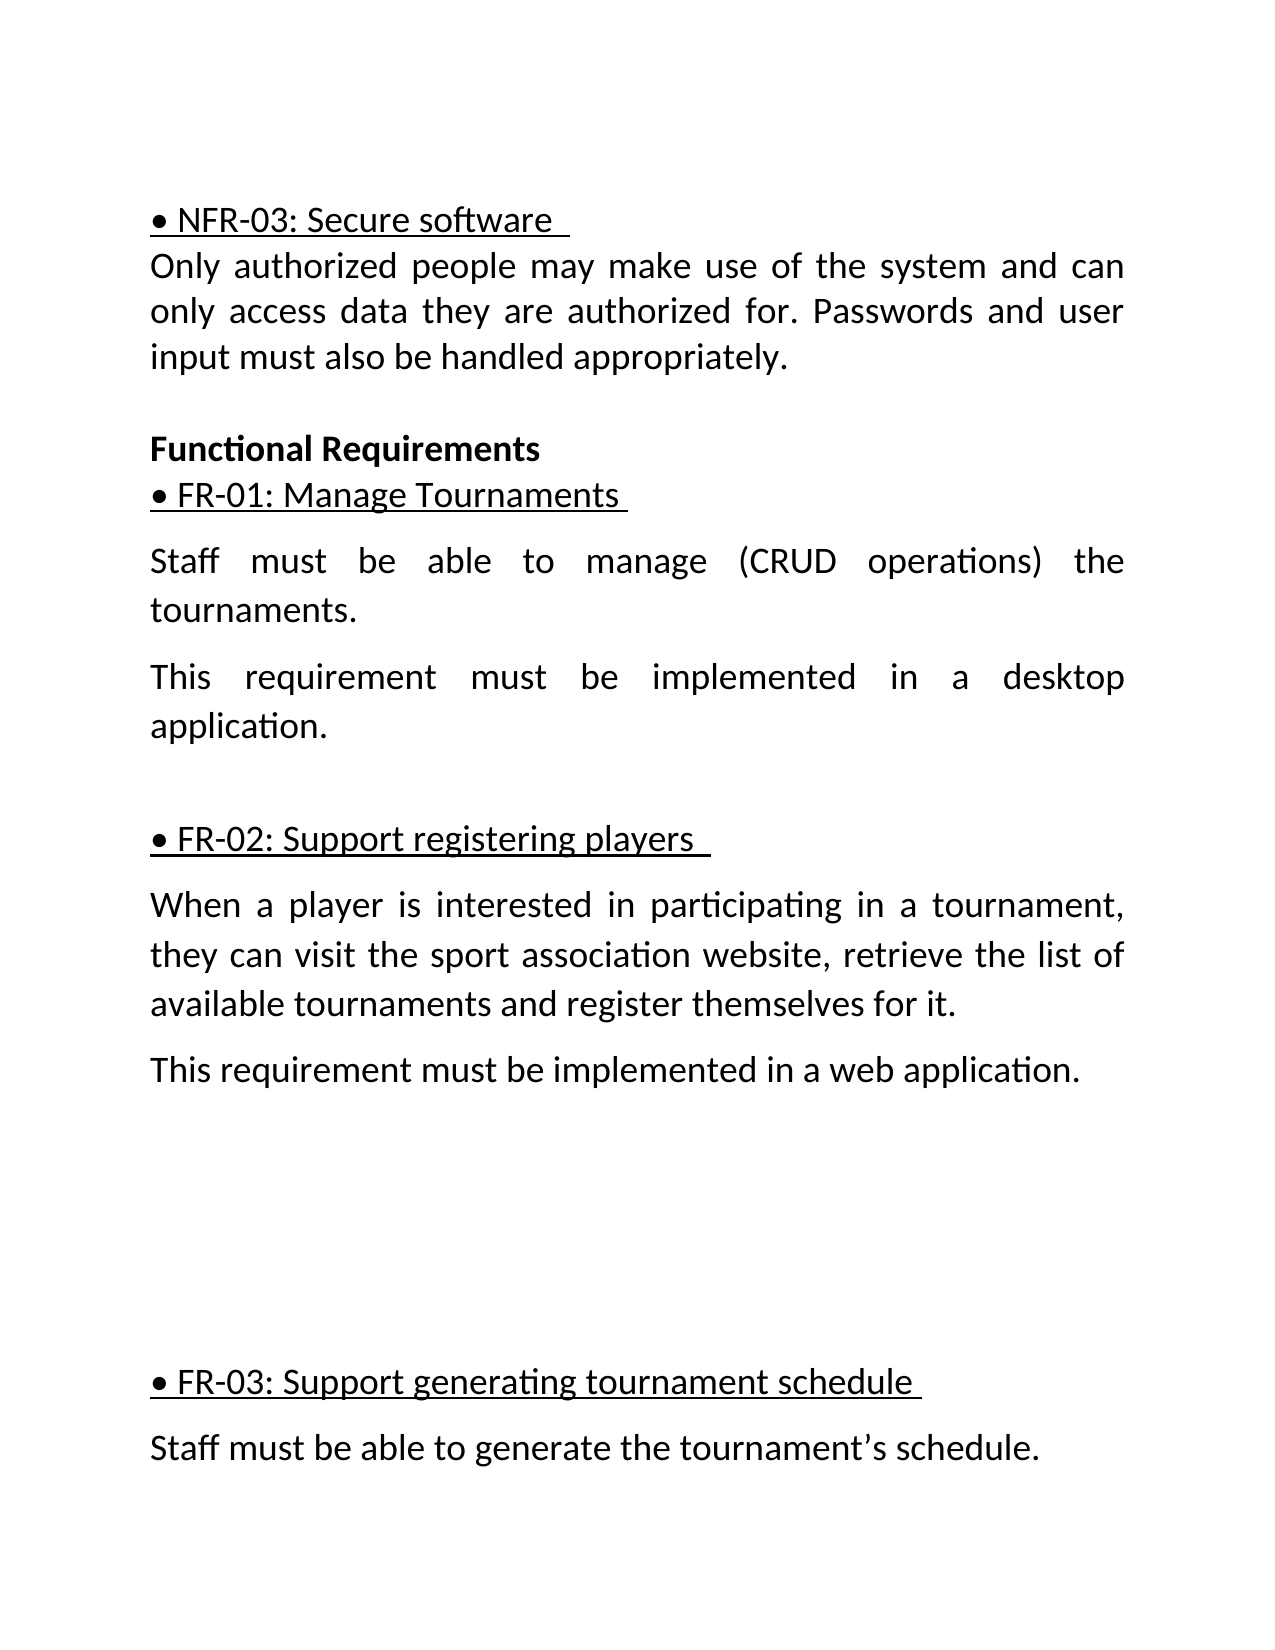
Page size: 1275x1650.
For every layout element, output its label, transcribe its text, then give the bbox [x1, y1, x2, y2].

text • FR-02: Support registering players [150, 815, 1125, 861]
text Functional Requirements [150, 425, 1125, 471]
text When a player is interested in participating in a tournament, they can visit the sport association website, retrieve the list of available tournaments and register themselves for it. [150, 881, 1125, 1026]
text • FR-03: Support generating tournament schedule [150, 1358, 1125, 1404]
text • FR-01: Manage Tournaments [150, 471, 1125, 517]
text Staff must be able to generate the tournament’s schedule. [150, 1424, 1125, 1470]
text • NFR-03: Secure software [150, 196, 1125, 242]
text This requirement must be implemented in a web application. [150, 1046, 1125, 1092]
text This requirement must be implemented in a desktop application. [150, 653, 1125, 748]
text Staff must be able to manage (CRUD operations) the tournaments. [150, 537, 1125, 632]
text Only authorized people may make use of the system and can only access data they are authorized for. Passwords and user input must also be handled appropriately. [150, 242, 1125, 379]
